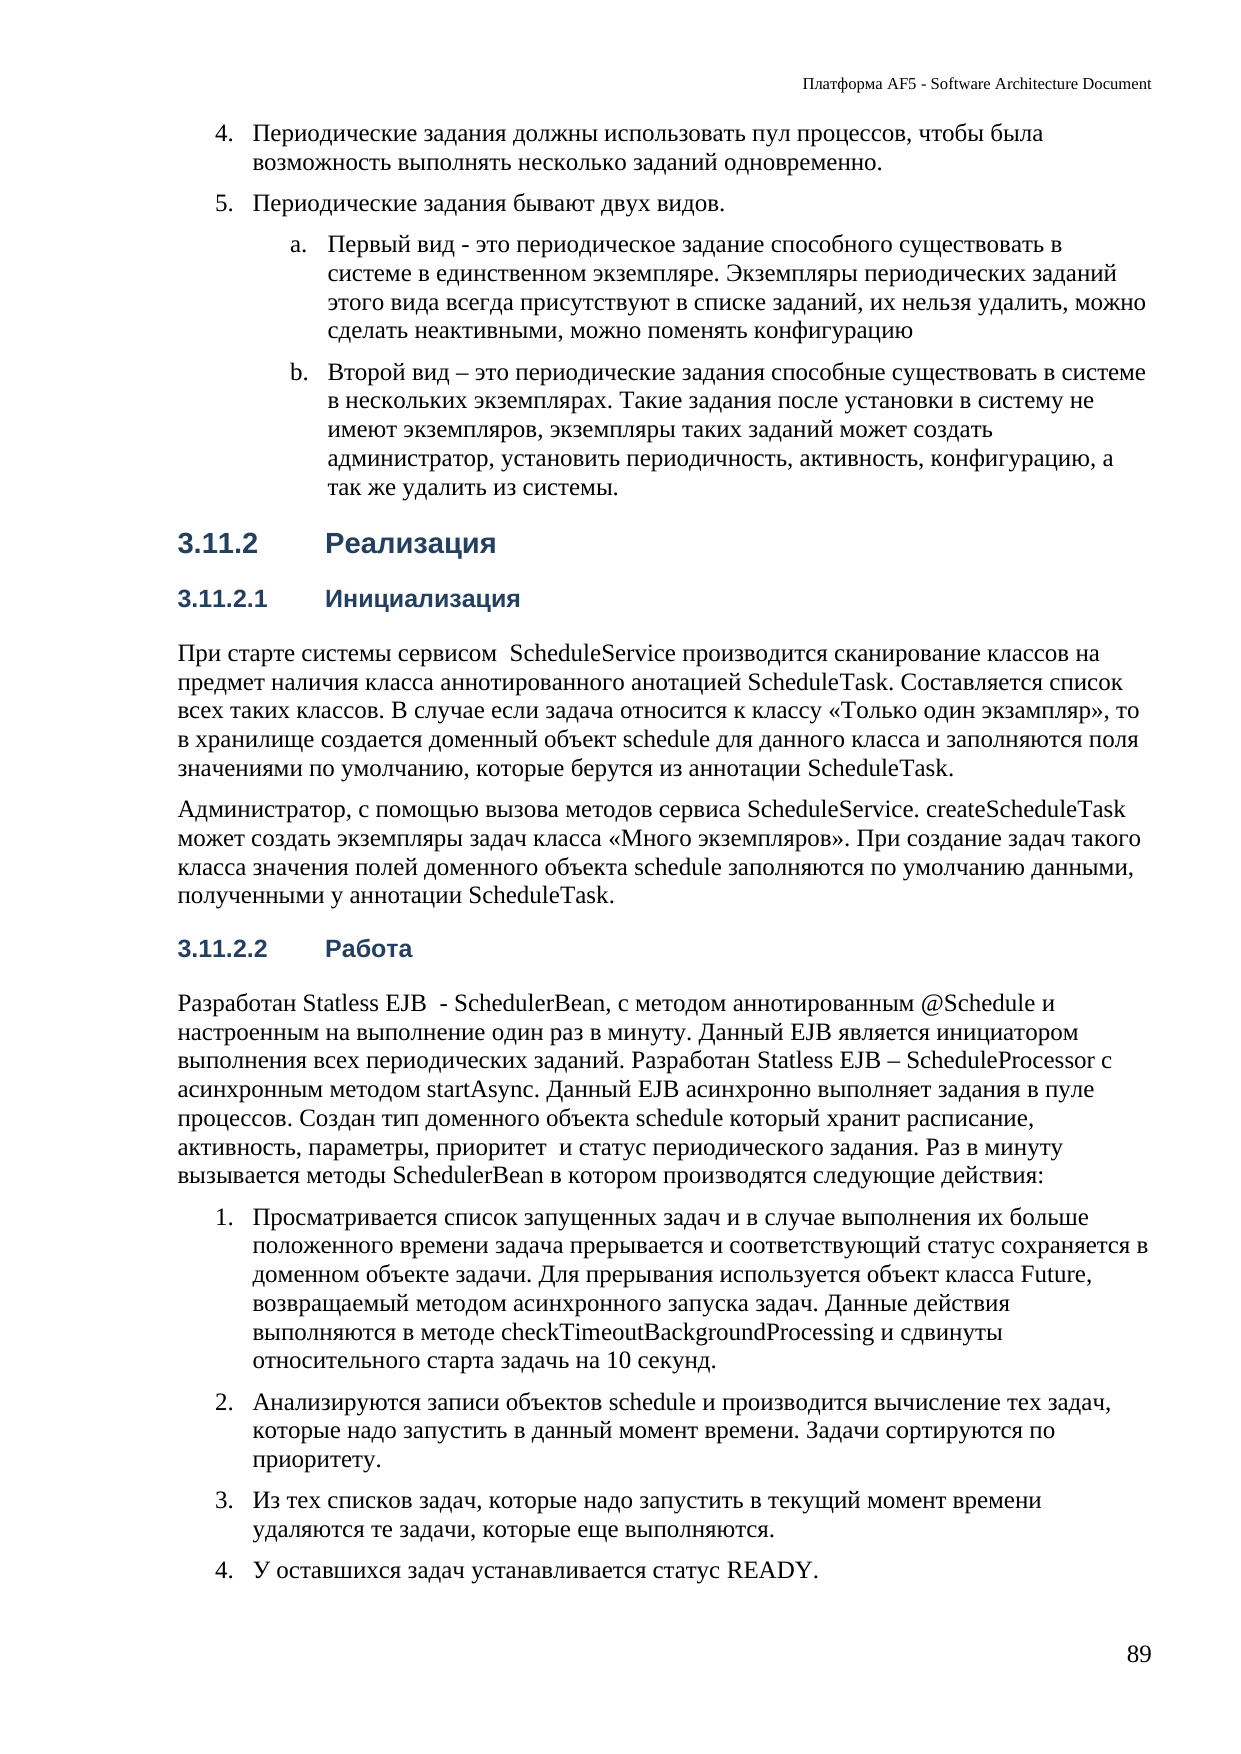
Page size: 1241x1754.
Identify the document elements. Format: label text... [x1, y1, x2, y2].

subtitle Реализация [177, 526, 1152, 559]
subtitle Работа [177, 934, 1152, 963]
list Периодические задания бывают двух видов. [215, 188, 1152, 217]
subtitle Инициализация [177, 584, 1152, 613]
list Из тех списков задач, которые надо запустить в текущий момент времени удаляются те задачи, которые еще выполняются. [215, 1485, 1152, 1543]
list Первый вид - это периодическое задание способного существовать в системе в единственном экземпляре. Экземпляры периодических заданий этого вида всегда присутствуют в списке заданий, их нельзя удалить, можно сделать неактивными, можно поменять конфигурацию [290, 229, 1152, 344]
text Администратор, с помощью вызова методов сервиса ScheduleService. createScheduleTask может создать экземпляры задач класса «Много экземпляров». При создание задач такого класса значения полей доменного объекта schedule заполняются по умолчанию данными, полученными у аннотации ScheduleTask. [177, 794, 1152, 909]
text Разработан Statless EJB - SchedulerBean, с методом аннотированным @Schedule и настроенным на выполнение один раз в минуту. Данный EJB является инициатором выполнения всех периодических заданий. Разработан Statless EJB – ScheduleProcessor с асинхронным методом startAsync. Данный EJB асинхронно выполняет задания в пуле процессов. Создан тип доменного объекта schedule который хранит расписание, активность, параметры, приоритет и статус периодического задания. Раз в минуту вызывается методы SchedulerBean в котором производятся следующие действия: [177, 988, 1152, 1189]
list Просматривается список запущенных задач и в случае выполнения их больше положенного времени задача прерывается и соответствующий статус сохраняется в доменном объекте задачи. Для прерывания используется объект класса Future, возвращаемый методом асинхронного запуска задач. Данные действия выполняются в методе checkTimeoutBackgroundProcessing и сдвинуты относительного старта задачь на 10 секунд. [215, 1202, 1152, 1374]
text При старте системы сервисом ScheduleService производится сканирование классов на предмет наличия класса аннотированного анотацией ScheduleTask. Составляется список всех таких классов. В случае если задача относится к классу «Только один экзампляр», то в хранилище создается доменный объект schedule для данного класса и заполняются поля значениями по умолчанию, которые берутся из аннотации ScheduleTask. [177, 638, 1152, 782]
list Периодические задания должны использовать пул процессов, чтобы была возможность выполнять несколько заданий одновременно. [215, 118, 1152, 176]
list Анализируются записи объектов schedule и производится вычисление тех задач, которые надо запустить в данный момент времени. Задачи сортируются по приоритету. [215, 1387, 1152, 1473]
list Второй вид – это периодические задания способные существовать в системе в нескольких экземплярах. Такие задания после установки в систему не имеют экземпляров, экземпляры таких заданий может создать администратор, установить периодичность, активность, конфигурацию, а так же удалить из системы. [290, 357, 1152, 501]
list У оставшихся задач устанавливается статус READY. [215, 1555, 1152, 1584]
